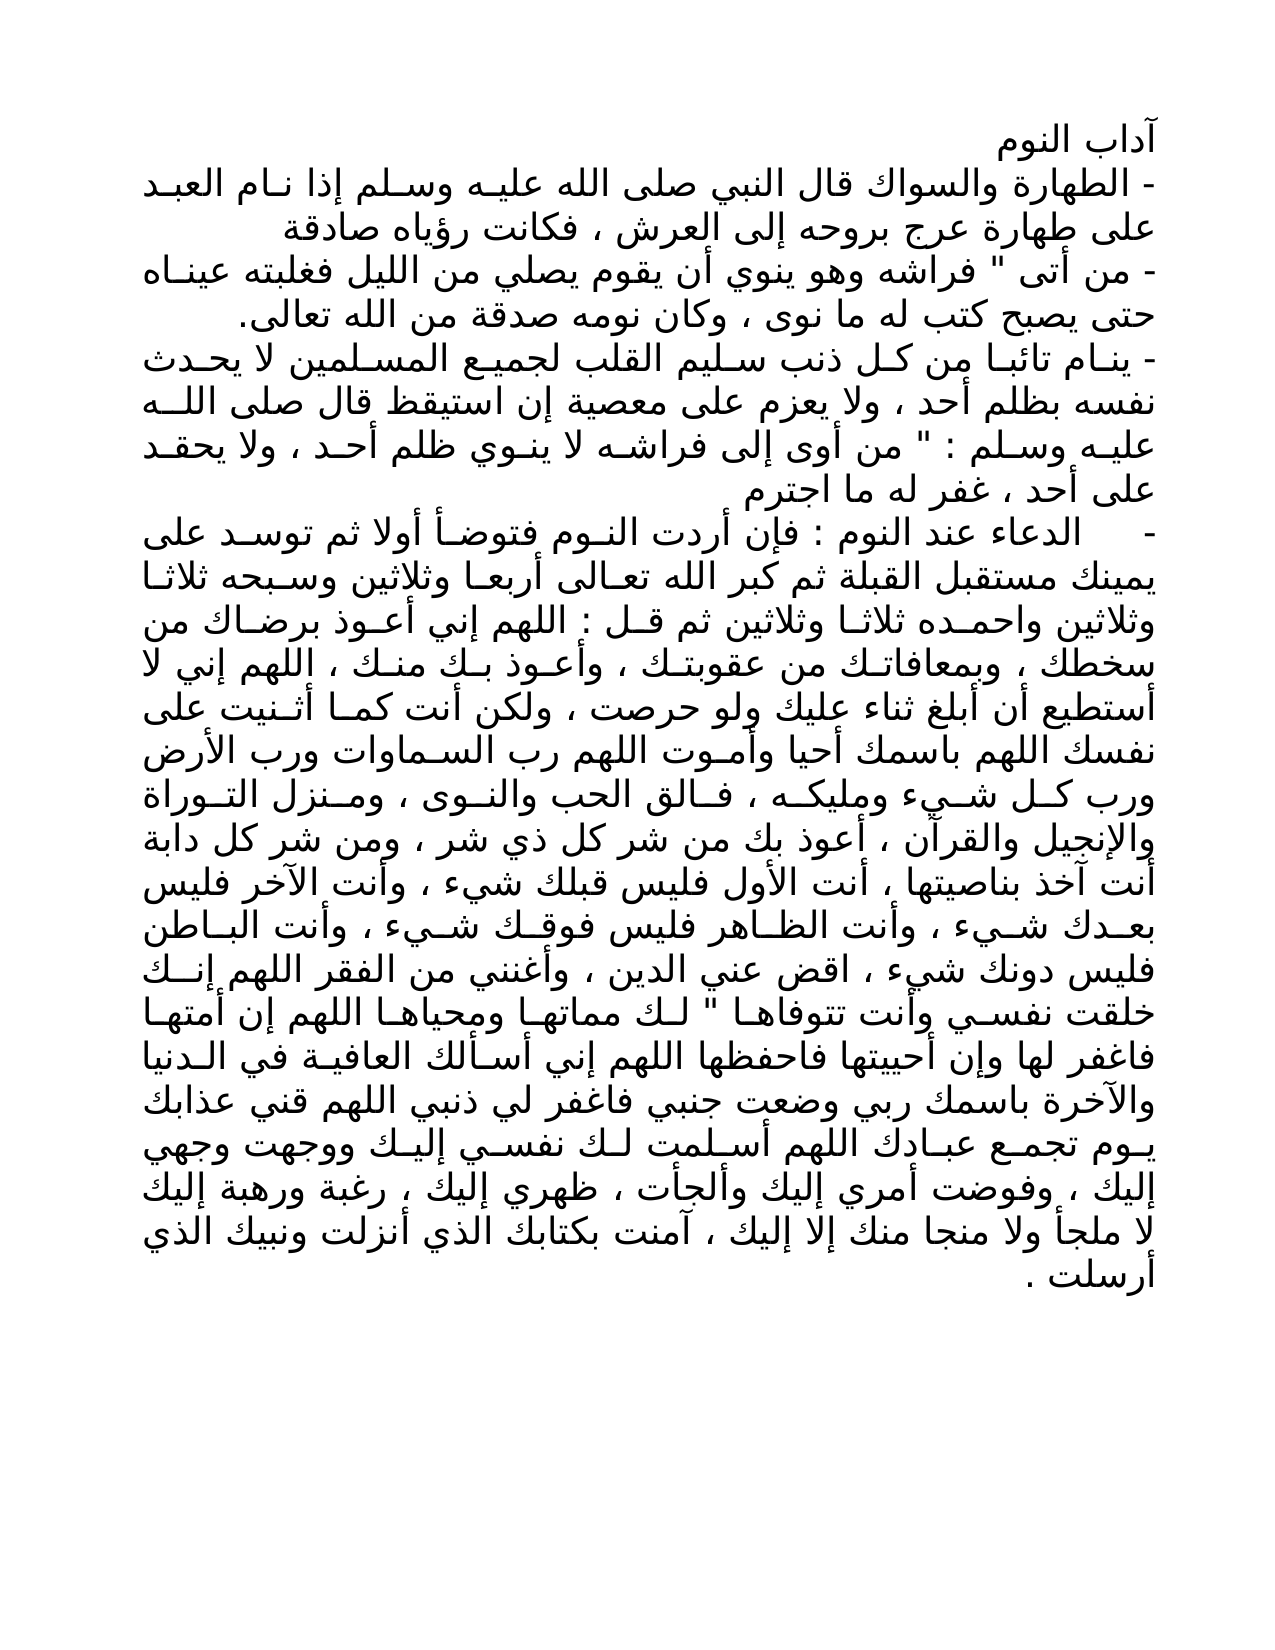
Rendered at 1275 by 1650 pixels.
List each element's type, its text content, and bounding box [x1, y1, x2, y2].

text - ينام تائبا من كل ذنب سليم القلب لجميع المسلمين لا يحدث نفسه بظلم أحد ، ولا يعزم على معصية إن استيقظ قال صلى الله عليه وسلم : " من أوى إلى فراشه لا ينوي ظلم أحد ، ولا يحقد على أحد ، غفر له ما اجترم [142, 336, 1157, 511]
text آداب النوم [142, 118, 1157, 162]
text - الطهارة والسواك قال النبي صلى الله عليه وسلم إذا نام العبد على طهارة عرج بروحه إلى العرش ، فكانت رؤياه صادقة [142, 162, 1157, 249]
text - الدعاء عند النوم : فإن أردت النوم فتوضأ أولا ثم توسد على يمينك مستقبل القبلة ثم كبر الله تعالى أربعا وثلاثين وسبحه ثلاثا وثلاثين واحمده ثلاثا وثلاثين ثم قل : اللهم إني أعوذ برضاك من سخطك ، وبمعافاتك من عقوبتك ، وأعوذ بك منك ، اللهم إني لا أستطيع أن أبلغ ثناء عليك ولو حرصت ، ولكن أنت كما أثنيت على نفسك اللهم باسمك أحيا وأموت اللهم رب السماوات ورب الأرض ورب كل شيء ومليكه ، فالق الحب والنوى ، ومنزل التوراة والإنجيل والقرآن ، أعوذ بك من شر كل ذي شر ، ومن شر كل دابة أنت آخذ بناصيتها ، أنت الأول فليس قبلك شيء ، وأنت الآخر فليس بعدك شيء ، وأنت الظاهر فليس فوقك شيء ، وأنت الباطن فليس دونك شيء ، اقض عني الدين ، وأغنني من الفقر اللهم إنك خلقت نفسي وأنت تتوفاها " لك مماتها ومحياها اللهم إن أمتها فاغفر لها وإن أحييتها فاحفظها اللهم إني أسألك العافية في الدنيا والآخرة باسمك ربي وضعت جنبي فاغفر لي ذنبي اللهم قني عذابك يوم تجمع عبادك اللهم أسلمت لك نفسي إليك ووجهت وجهي إليك ، وفوضت أمري إليك وألجأت ، ظهري إليك ، رغبة ورهبة إليك لا ملجأ ولا منجا منك إلا إليك ، آمنت بكتابك الذي أنزلت ونبيك الذي أرسلت . [142, 511, 1157, 1297]
text - من أتى " فراشه وهو ينوي أن يقوم يصلي من الليل فغلبته عيناه حتى يصبح كتب له ما نوى ، وكان نومه صدقة من الله تعالى. [142, 249, 1157, 336]
